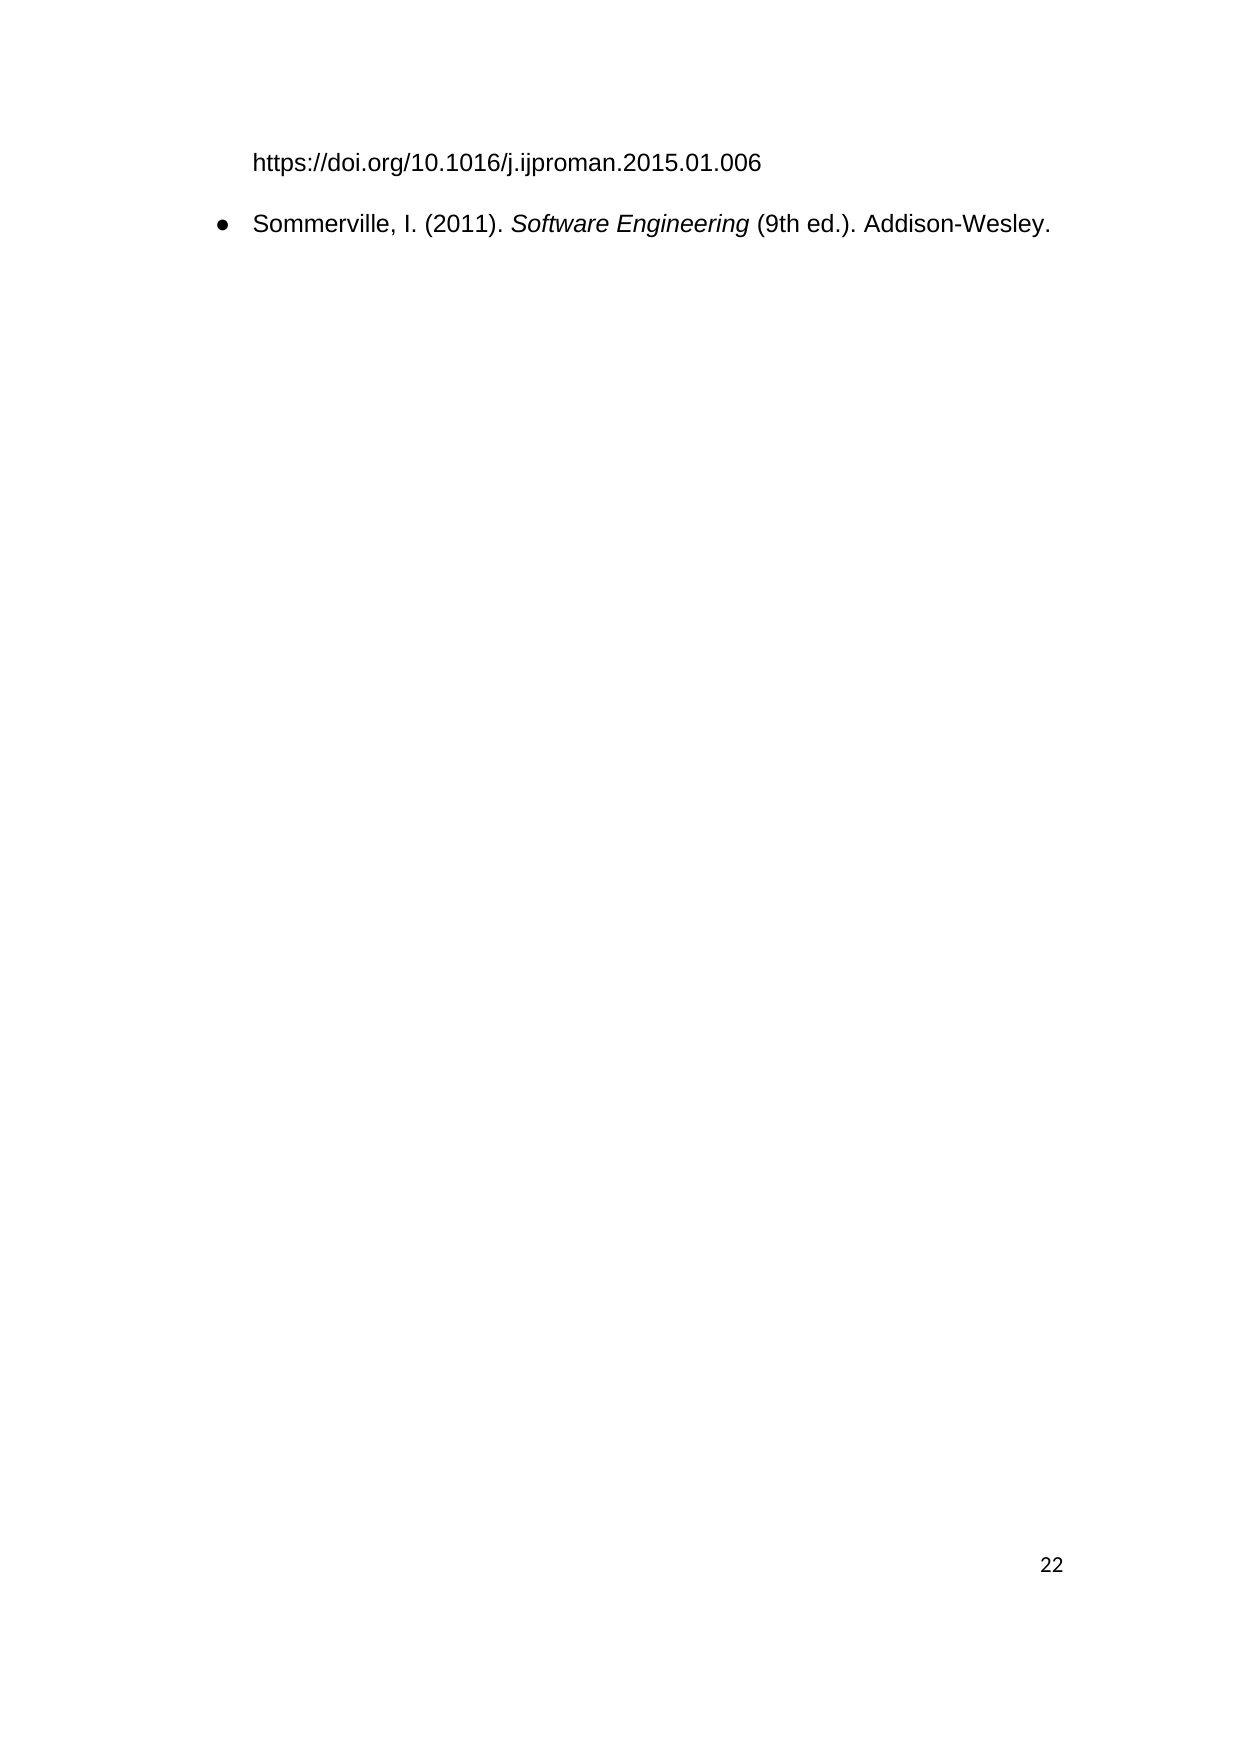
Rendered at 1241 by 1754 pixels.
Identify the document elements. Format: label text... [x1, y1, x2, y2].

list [215, 148, 1063, 207]
list Sommerville, I. (2011). Software Engineering (9th ed.). Addison-Wesley. [215, 209, 1063, 237]
